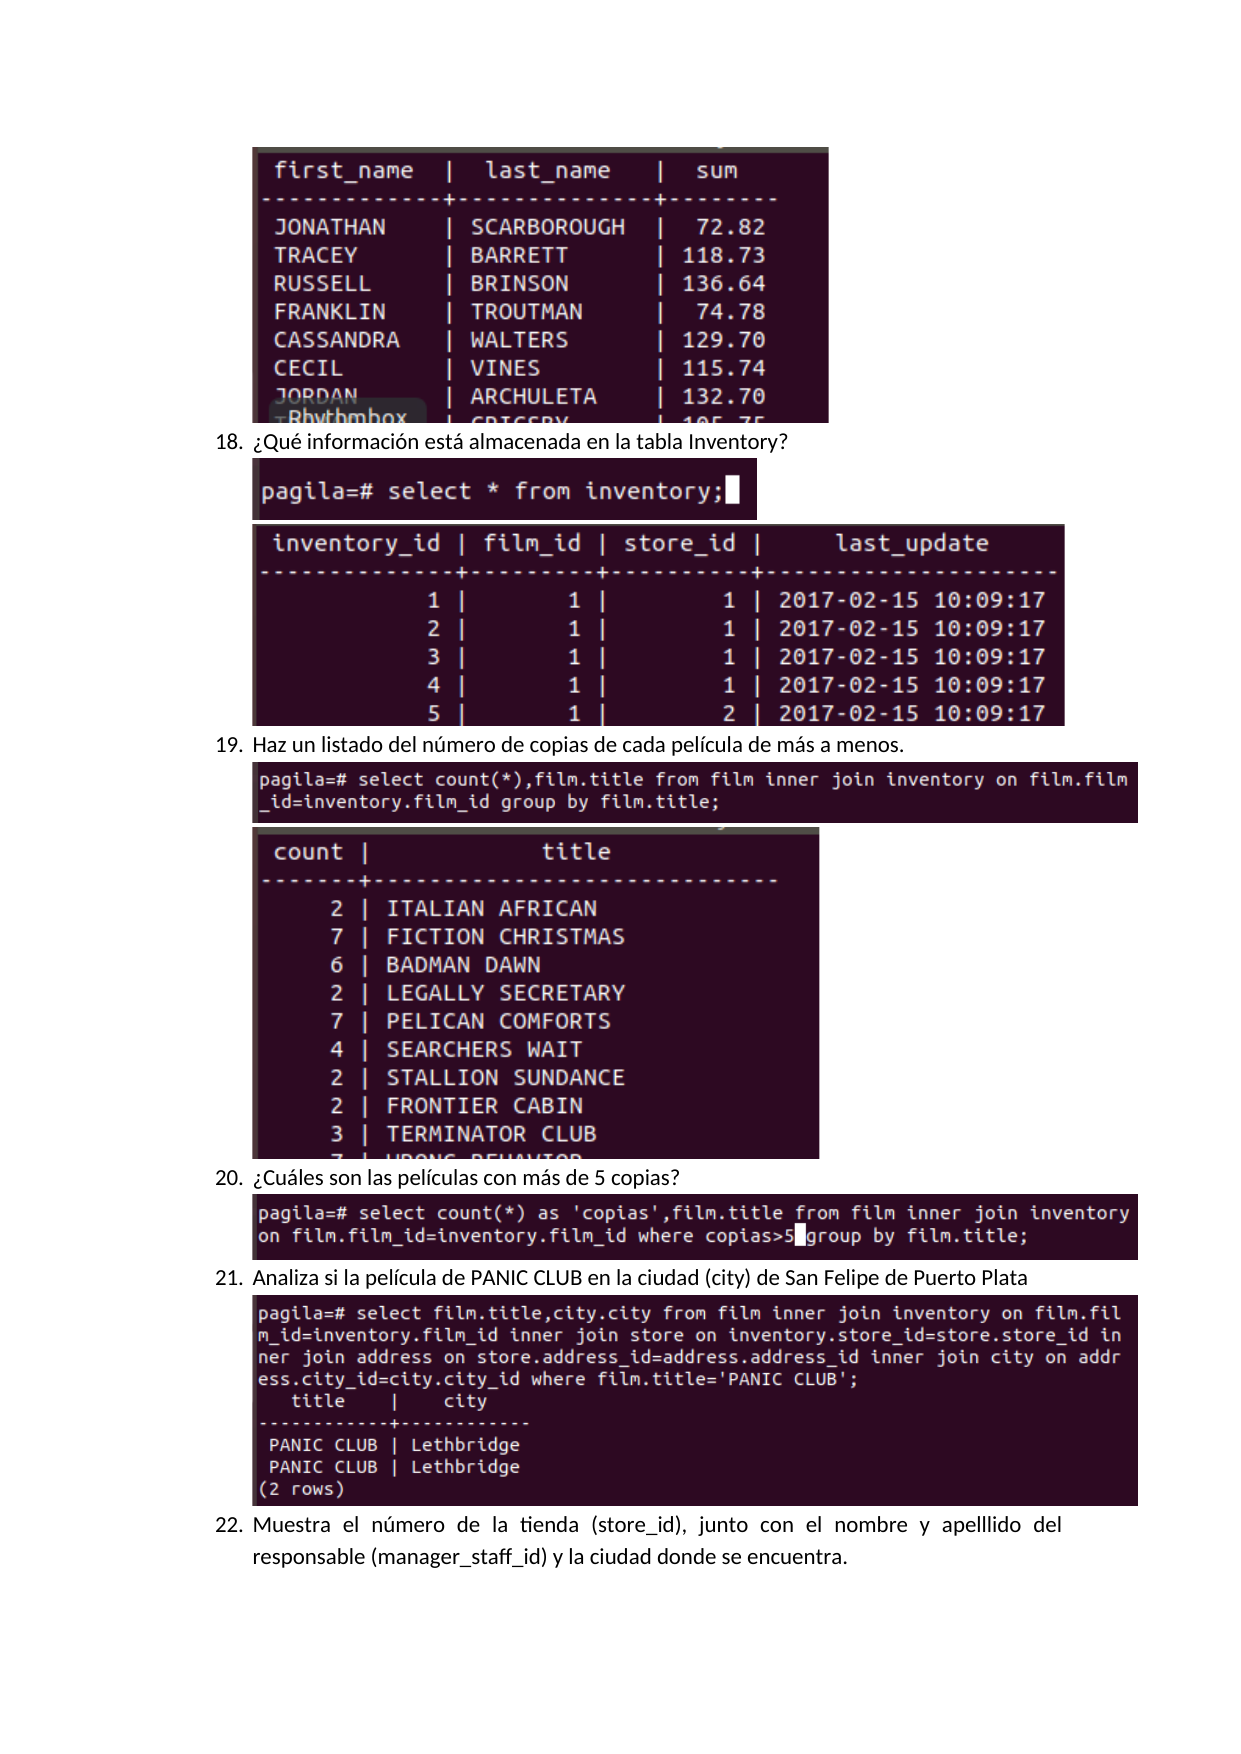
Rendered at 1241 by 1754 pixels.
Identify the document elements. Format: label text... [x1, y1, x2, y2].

picture [252, 524, 1065, 726]
list ¿Cuáles son las películas con más de 5 copias? [215, 1163, 1063, 1191]
picture [252, 1194, 1138, 1260]
list ¿Qué información está almacenada en la tabla Inventory? [215, 427, 1063, 455]
picture [252, 827, 820, 1159]
list Haz un listado del número de copias de cada película de más a menos. [215, 730, 1063, 758]
list Muestra el número de la tienda (store_id), junto con el nombre y apelllido del responsable (manager_staff_id) y la ciudad donde se encuentra. [215, 1510, 1063, 1570]
list Analiza si la película de PANIC CLUB en la ciudad (city) de San Felipe de Puerto Plata [215, 1263, 1063, 1292]
picture [252, 458, 757, 520]
picture [252, 1295, 1138, 1506]
picture [252, 147, 829, 423]
picture [252, 762, 1138, 823]
